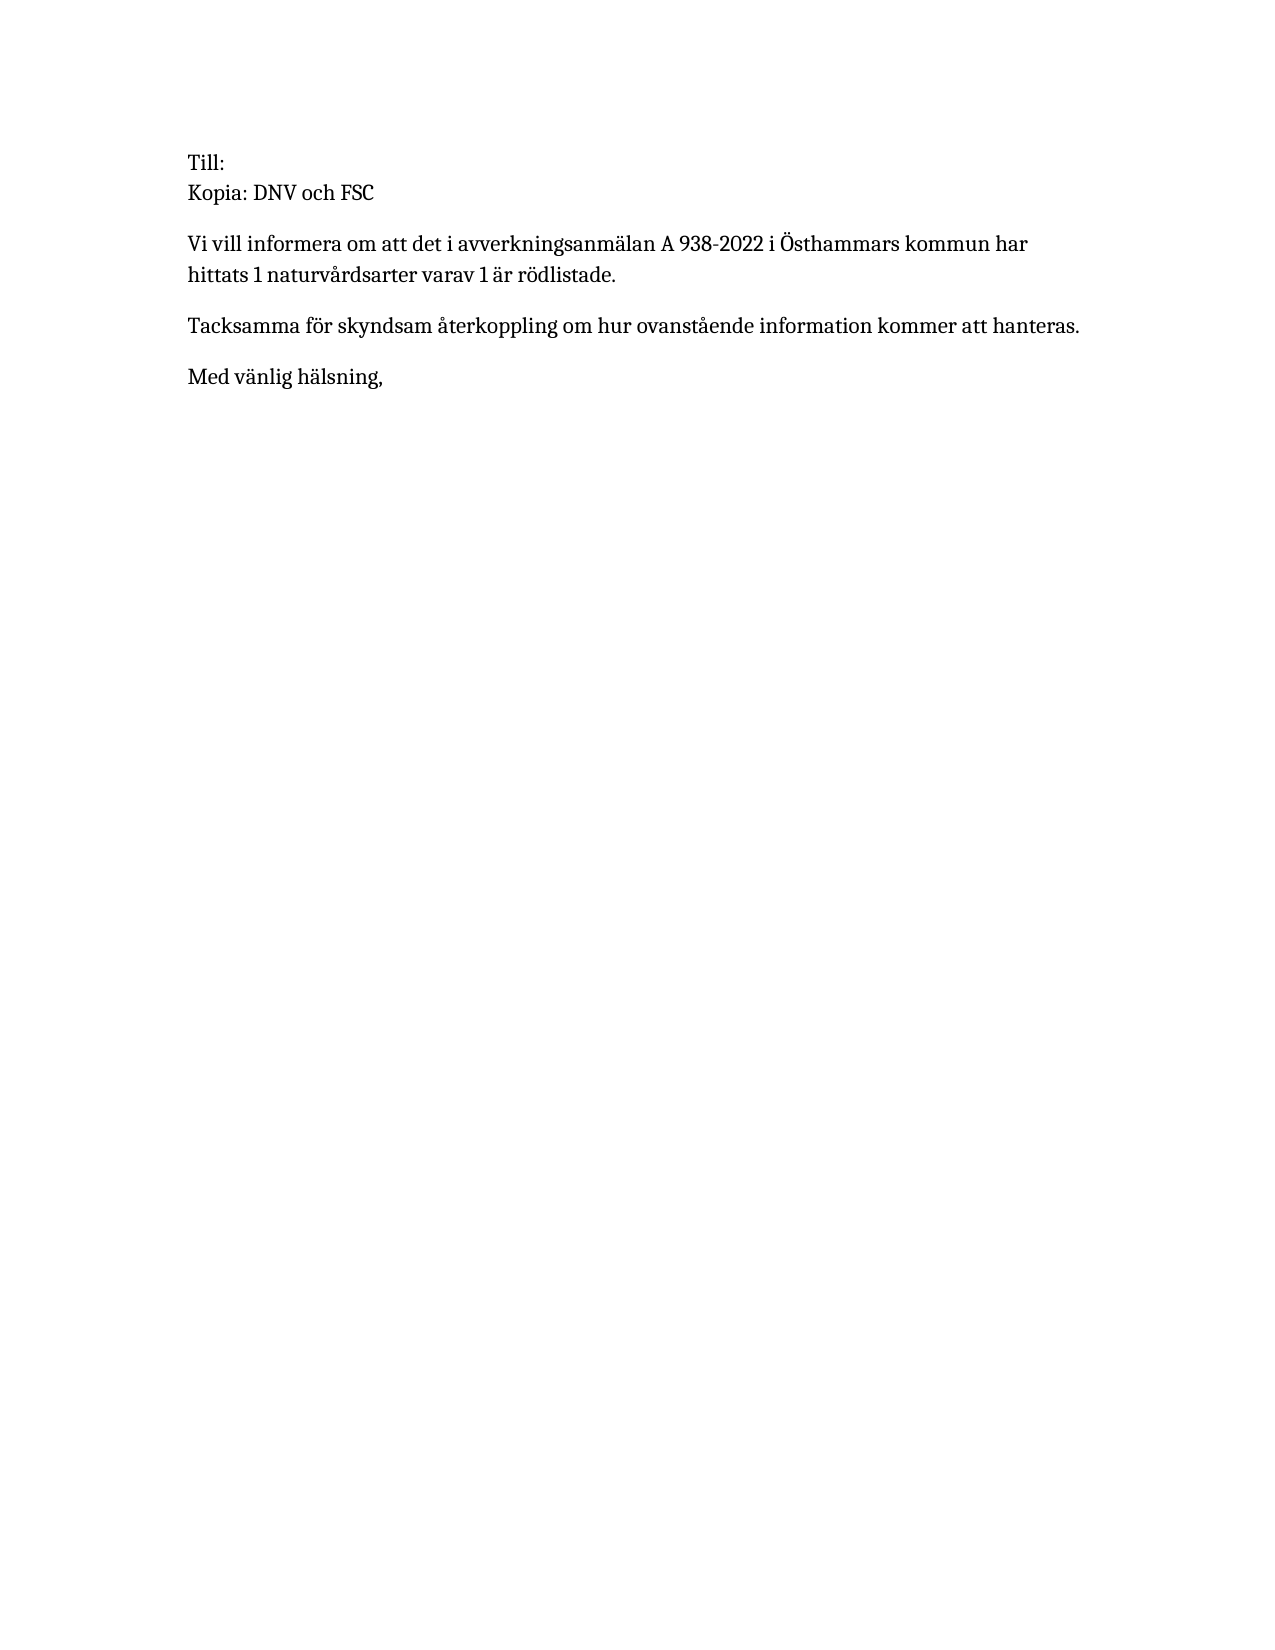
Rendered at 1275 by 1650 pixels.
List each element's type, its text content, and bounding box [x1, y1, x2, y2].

text Till: Kopia: DNV och FSC [187, 150, 1087, 207]
text Tacksamma för skyndsam återkoppling om hur ovanstående information kommer att hanteras. [187, 312, 1087, 339]
text Med vänlig hälsning, [187, 363, 1087, 420]
text Vi vill informera om att det i avverkningsanmälan A 938-2022 i Östhammars kommun har hittats 1 naturvårdsarter varav 1 är rödlistade. [187, 231, 1087, 288]
